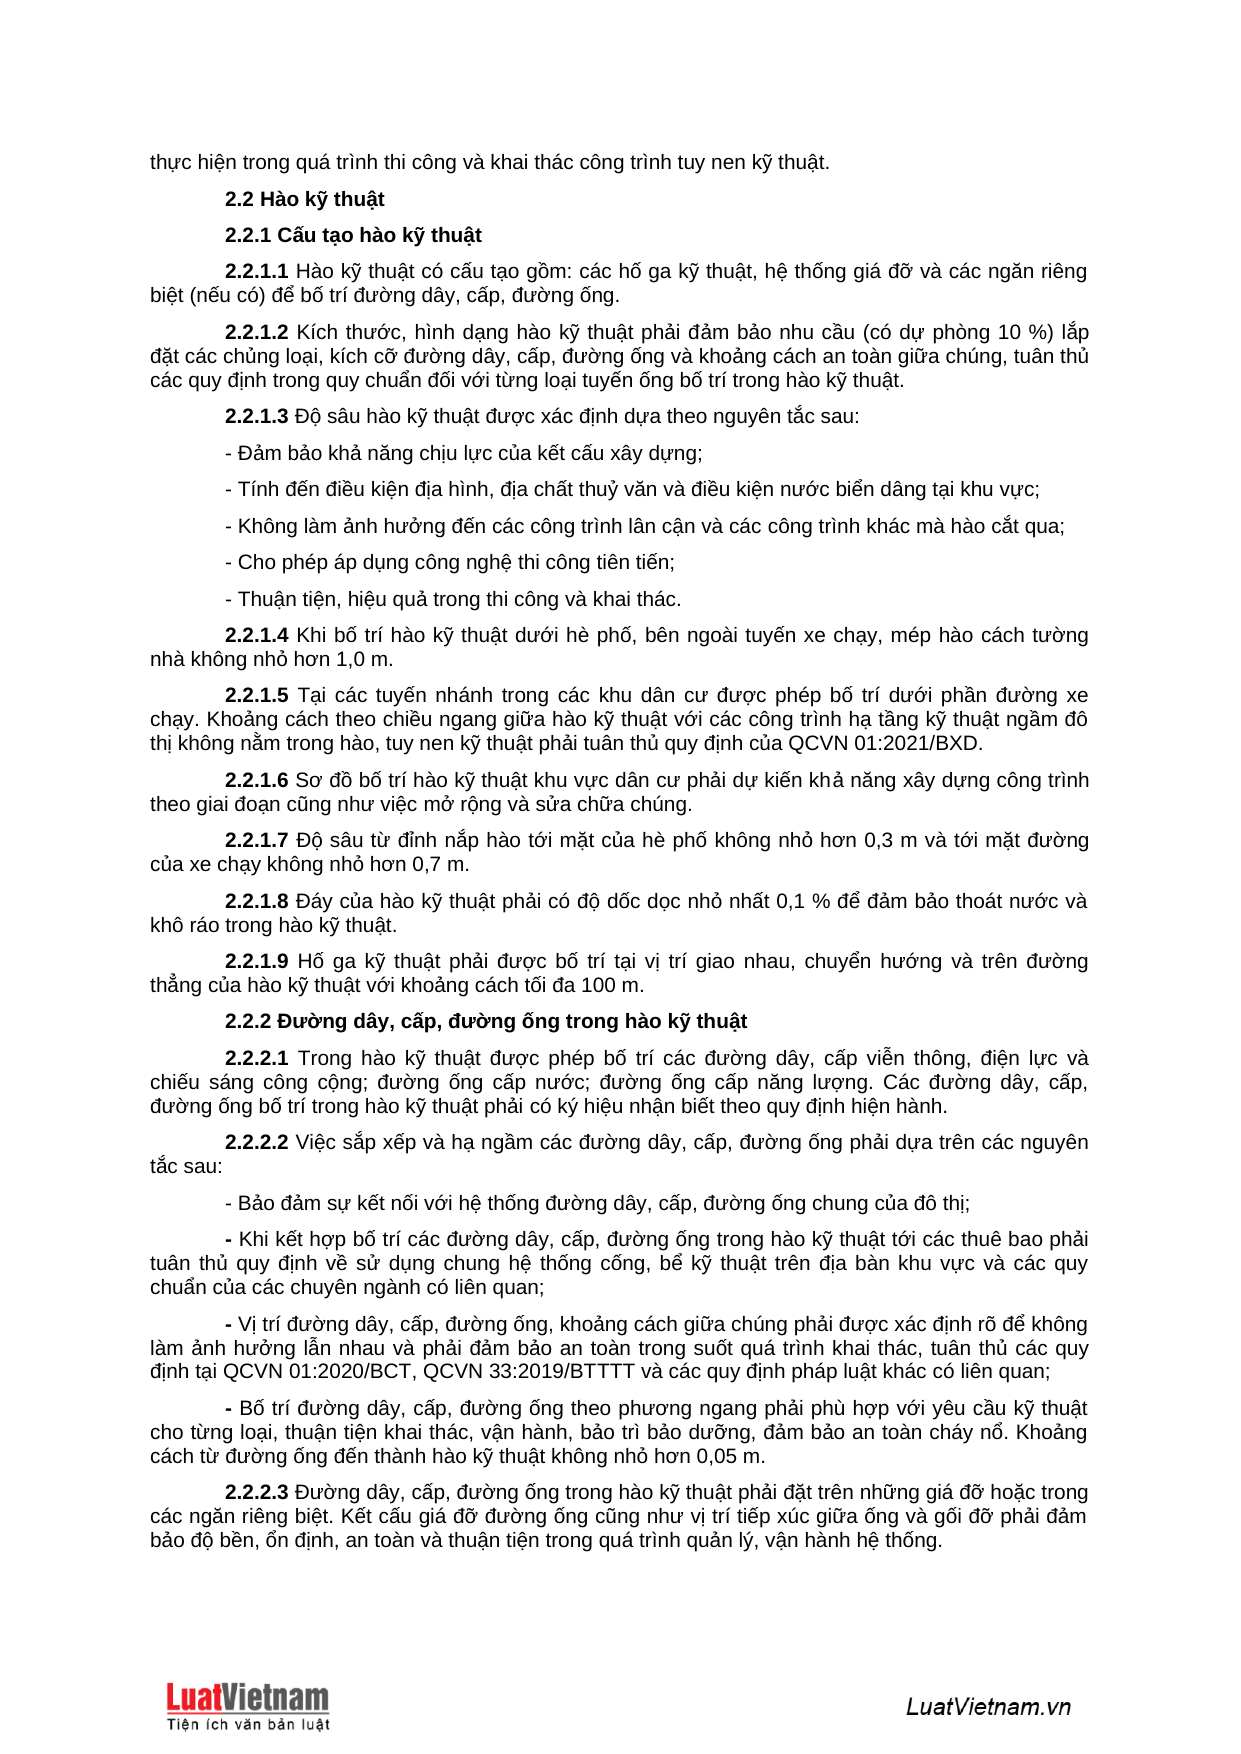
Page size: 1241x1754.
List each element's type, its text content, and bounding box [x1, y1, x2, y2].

picture [150, 1660, 1090, 1754]
text - Cho phép áp dụng công nghệ thi công tiên tiến; [150, 550, 1090, 574]
text 2.2.2.1 Trong hào kỹ thuật được phép bố trí các đường dây, cấp viễn thông, điện lực và chiếu sáng công cộng; đường ống cấp nước; đường ống cấp năng lượng. Các đường dây, cấp, đường ống bố trí trong hào kỹ thuật phải có ký hiệu nhận biết theo quy định hiện hành. [150, 1046, 1090, 1118]
text 2.2.1 Cấu tạo hào kỹ thuật [150, 223, 1090, 247]
text - Không làm ảnh hưởng đến các công trình lân cận và các công trình khác mà hào cắt qua; [150, 513, 1090, 537]
text - Đảm bảo khả năng chịu lực của kết cấu xây dựng; [150, 441, 1090, 464]
text 2.2.1.4 Khi bố trí hào kỹ thuật dưới hè phố, bên ngoài tuyến xe chạy, mép hào cách tường nhà không nhỏ hơn 1,0 m. [150, 623, 1090, 671]
text 2.2.2.3 Đường dây, cấp, đường ống trong hào kỹ thuật phải đặt trên những giá đỡ hoặc trong các ngăn riêng biệt. Kết cấu giá đỡ đường ống cũng như vị trí tiếp xúc giữa ống và gối đỡ phải đảm bảo độ bền, ổn định, an toàn và thuận tiện trong quá trình quản lý, vận hành hệ thống. [150, 1480, 1090, 1552]
text 2.2.1.1 Hào kỹ thuật có cấu tạo gồm: các hố ga kỹ thuật, hệ thống giá đỡ và các ngăn riêng biệt (nếu có) để bố trí đường dây, cấp, đường ống. [150, 259, 1090, 307]
text 2.2.1.6 Sơ đồ bố trí hào kỹ thuật khu vực dân cư phải dự kiến khả năng xây dựng công trình theo giai đoạn cũng như việc mở rộng và sửa chữa chúng. [150, 768, 1090, 816]
text 2.2.2 Đường dây, cấp, đường ống trong hào kỹ thuật [150, 1009, 1090, 1033]
text 2.2.1.8 Đáy của hào kỹ thuật phải có độ dốc dọc nhỏ nhất 0,1 % để đảm bảo thoát nước và khô ráo trong hào kỹ thuật. [150, 888, 1090, 936]
text - Khi kết hợp bố trí các đường dây, cấp, đường ống trong hào kỹ thuật tới các thuê bao phải tuân thủ quy định về sử dụng chung hệ thống cống, bể kỹ thuật trên địa bàn khu vực và các quy chuẩn của các chuyên ngành có liên quan; [150, 1227, 1090, 1299]
text 2.2 Hào kỹ thuật [150, 186, 1090, 210]
text 2.2.1.3 Độ sâu hào kỹ thuật được xác định dựa theo nguyên tắc sau: [150, 404, 1090, 428]
text 2.2.2.2 Việc sắp xếp và hạ ngầm các đường dây, cấp, đường ống phải dựa trên các nguyên tắc sau: [150, 1130, 1090, 1178]
text - Bố trí đường dây, cấp, đường ống theo phương ngang phải phù hợp với yêu cầu kỹ thuật cho từng loại, thuận tiện khai thác, vận hành, bảo trì bảo dưỡng, đảm bảo an toàn cháy nổ. Khoảng cách từ đường ống đến thành hào kỹ thuật không nhỏ hơn 0,05 m. [150, 1396, 1090, 1468]
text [150, 150, 1090, 174]
text - Vị trí đường dây, cấp, đường ống, khoảng cách giữa chúng phải được xác định rõ để không làm ảnh hưởng lẫn nhau và phải đảm bảo an toàn trong suốt quá trình khai thác, tuân thủ các quy định tại QCVN 01:2020/BCT, QCVN 33:2019/BTTTT và các quy định pháp luật khác có liên quan; [150, 1311, 1090, 1383]
text - Tính đến điều kiện địa hình, địa chất thuỷ văn và điều kiện nước biển dâng tại khu vực; [150, 477, 1090, 501]
text 2.2.1.7 Độ sâu từ đỉnh nắp hào tới mặt của hè phố không nhỏ hơn 0,3 m và tới mặt đường của xe chạy không nhỏ hơn 0,7 m. [150, 828, 1090, 876]
text 2.2.1.2 Kích thước, hình dạng hào kỹ thuật phải đảm bảo nhu cầu (có dự phòng 10 %) lắp đặt các chủng loại, kích cỡ đường dây, cấp, đường ống và khoảng cách an toàn giữa chúng, tuân thủ các quy định trong quy chuẩn đối với từng loại tuyến ống bố trí trong hào kỹ thuật. [150, 320, 1090, 392]
text 2.2.1.5 Tại các tuyến nhánh trong các khu dân cư được phép bố trí dưới phần đường xe chạy. Khoảng cách theo chiều ngang giữa hào kỹ thuật với các công trình hạ tầng kỹ thuật ngầm đô thị không nằm trong hào, tuy nen kỹ thuật phải tuân thủ quy định của QCVN 01:2021/BXD. [150, 683, 1090, 755]
text - Thuận tiện, hiệu quả trong thi công và khai thác. [150, 586, 1090, 610]
text 2.2.1.9 Hố ga kỹ thuật phải được bố trí tại vị trí giao nhau, chuyển hướng và trên đường thẳng của hào kỹ thuật với khoảng cách tối đa 100 m. [150, 949, 1090, 997]
text - Bảo đảm sự kết nối với hệ thống đường dây, cấp, đường ống chung của đô thị; [150, 1191, 1090, 1214]
